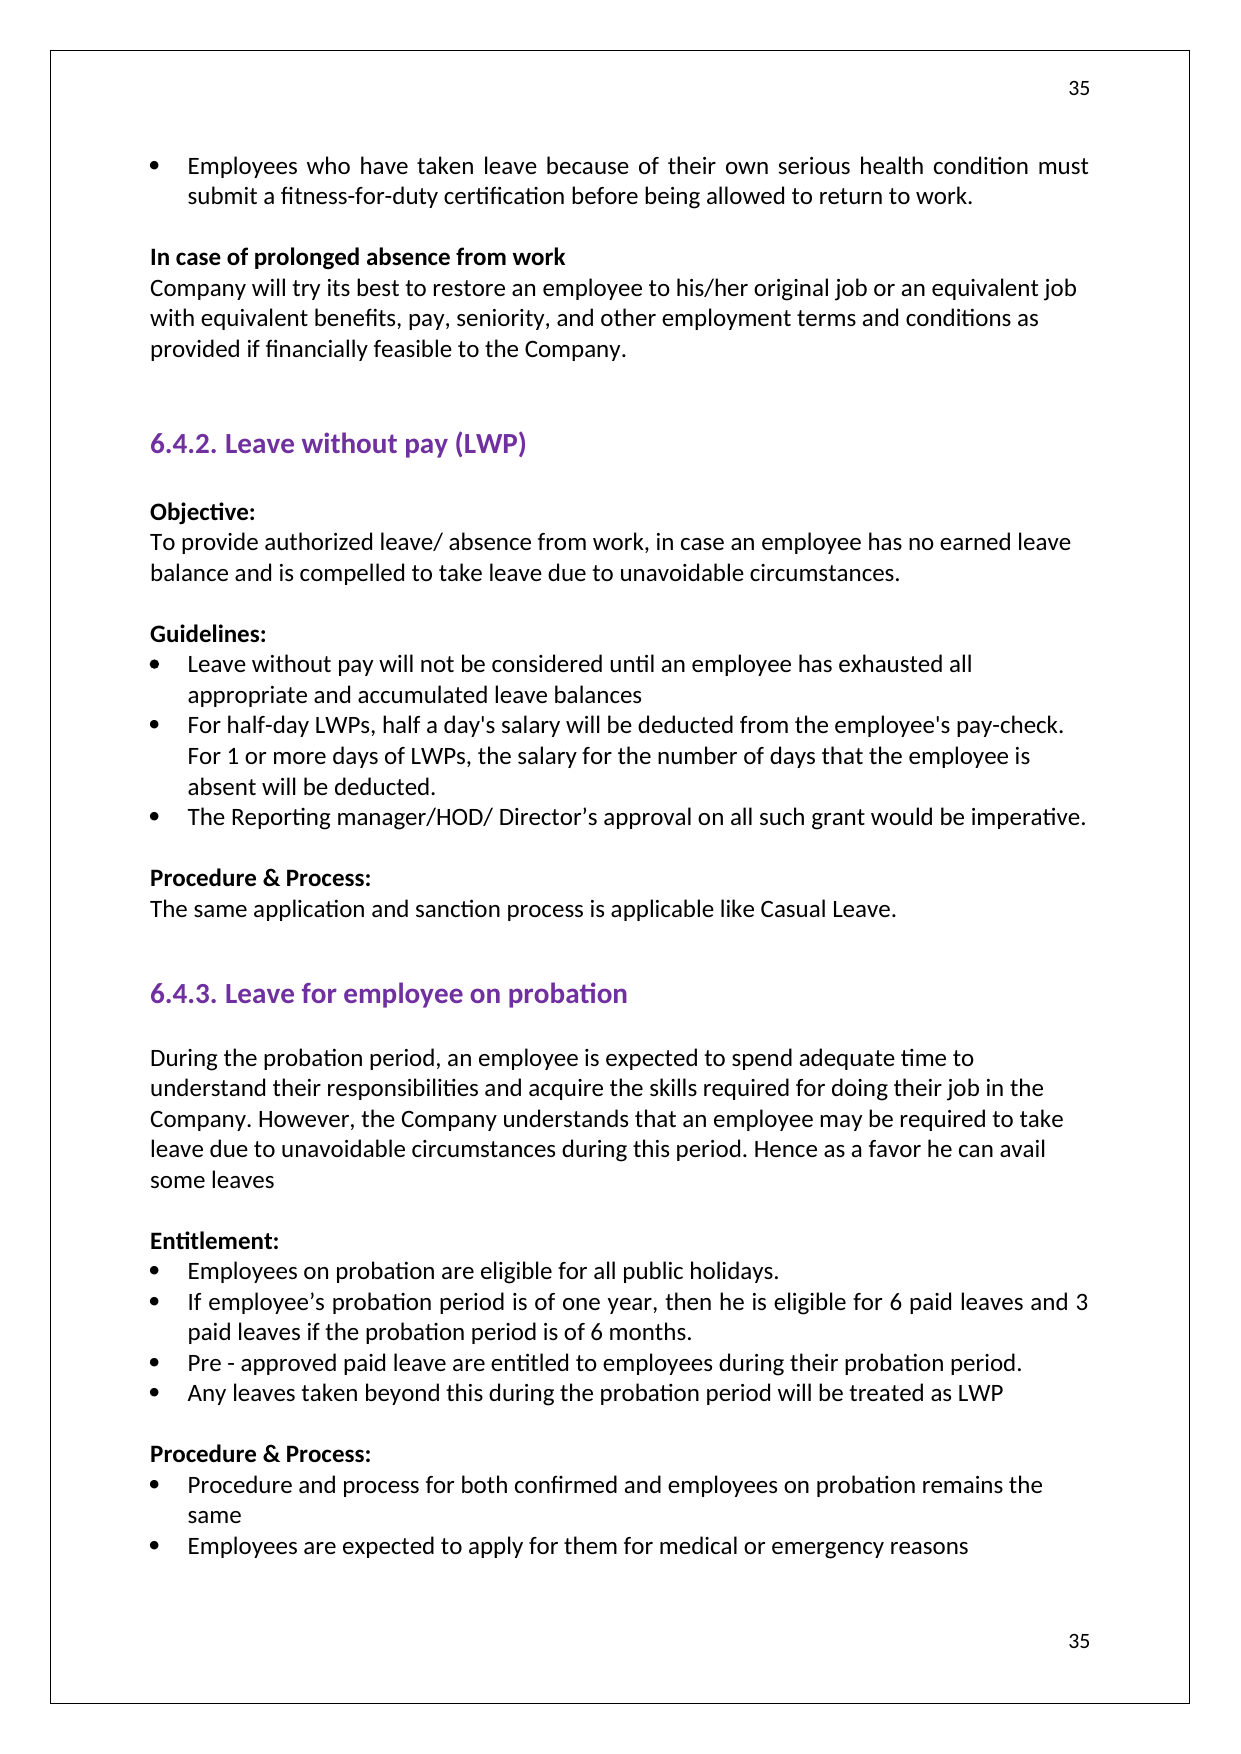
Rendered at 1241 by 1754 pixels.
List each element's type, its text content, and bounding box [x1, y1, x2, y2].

list Leave without pay will not be considered until an employee has exhausted all appropriate and accumulated leave balances [150, 649, 1090, 710]
list Pre - approved paid leave are entitled to employees during their probation period. [150, 1347, 1090, 1377]
list Objective: [150, 496, 1090, 527]
list Procedure & Process: [150, 862, 1090, 893]
subtitle Leave for employee on probation [150, 976, 1090, 1011]
subtitle Leave without pay (LWP) [150, 425, 1090, 460]
list The same application and sanction process is applicable like Casual Leave. [150, 893, 1090, 923]
text Company will try its best to restore an employee to his/her original job or an equivalent job with equivalent benefits, pay, seniority, and other employment terms and conditions as provided if financially feasible to the Company. [150, 272, 1090, 364]
list Entitlement: [150, 1225, 1090, 1255]
list In case of prolonged absence from work [150, 242, 1090, 272]
list Employees on probation are eligible for all public holidays. [150, 1255, 1090, 1286]
list If employee’s probation period is of one year, then he is eligible for 6 paid leaves and 3 paid leaves if the probation period is of 6 months. [150, 1286, 1090, 1347]
list For half-day LWPs, half a day's salary will be deducted from the employee's pay-check. For 1 or more days of LWPs, the salary for the number of days that the employee is absent will be deducted. [150, 710, 1090, 801]
list Any leaves taken beyond this during the probation period will be treated as LWP [150, 1377, 1090, 1408]
list Employees are expected to apply for them for medical or emergency reasons [150, 1530, 1090, 1561]
list Employees who have taken leave because of their own serious health condition must submit a fitness-for-duty certification before being allowed to return to work. [150, 150, 1090, 211]
list During the probation period, an employee is expected to spend adequate time to understand their responsibilities and acquire the skills required for doing their job in the Company. However, the Company understands that an employee may be required to take leave due to unavoidable circumstances during this period. Hence as a favor he can avail some leaves [150, 1042, 1090, 1194]
list Procedure and process for both confirmed and employees on probation remains the same [150, 1469, 1090, 1530]
text To provide authorized leave/ absence from work, in case an employee has no earned leave balance and is compelled to take leave due to unavoidable circumstances. [150, 527, 1090, 588]
list The Reporting manager/HOD/ Director’s approval on all such grant would be imperative. [150, 801, 1090, 832]
list Guidelines: [150, 618, 1090, 649]
list Procedure & Process: [150, 1438, 1090, 1469]
